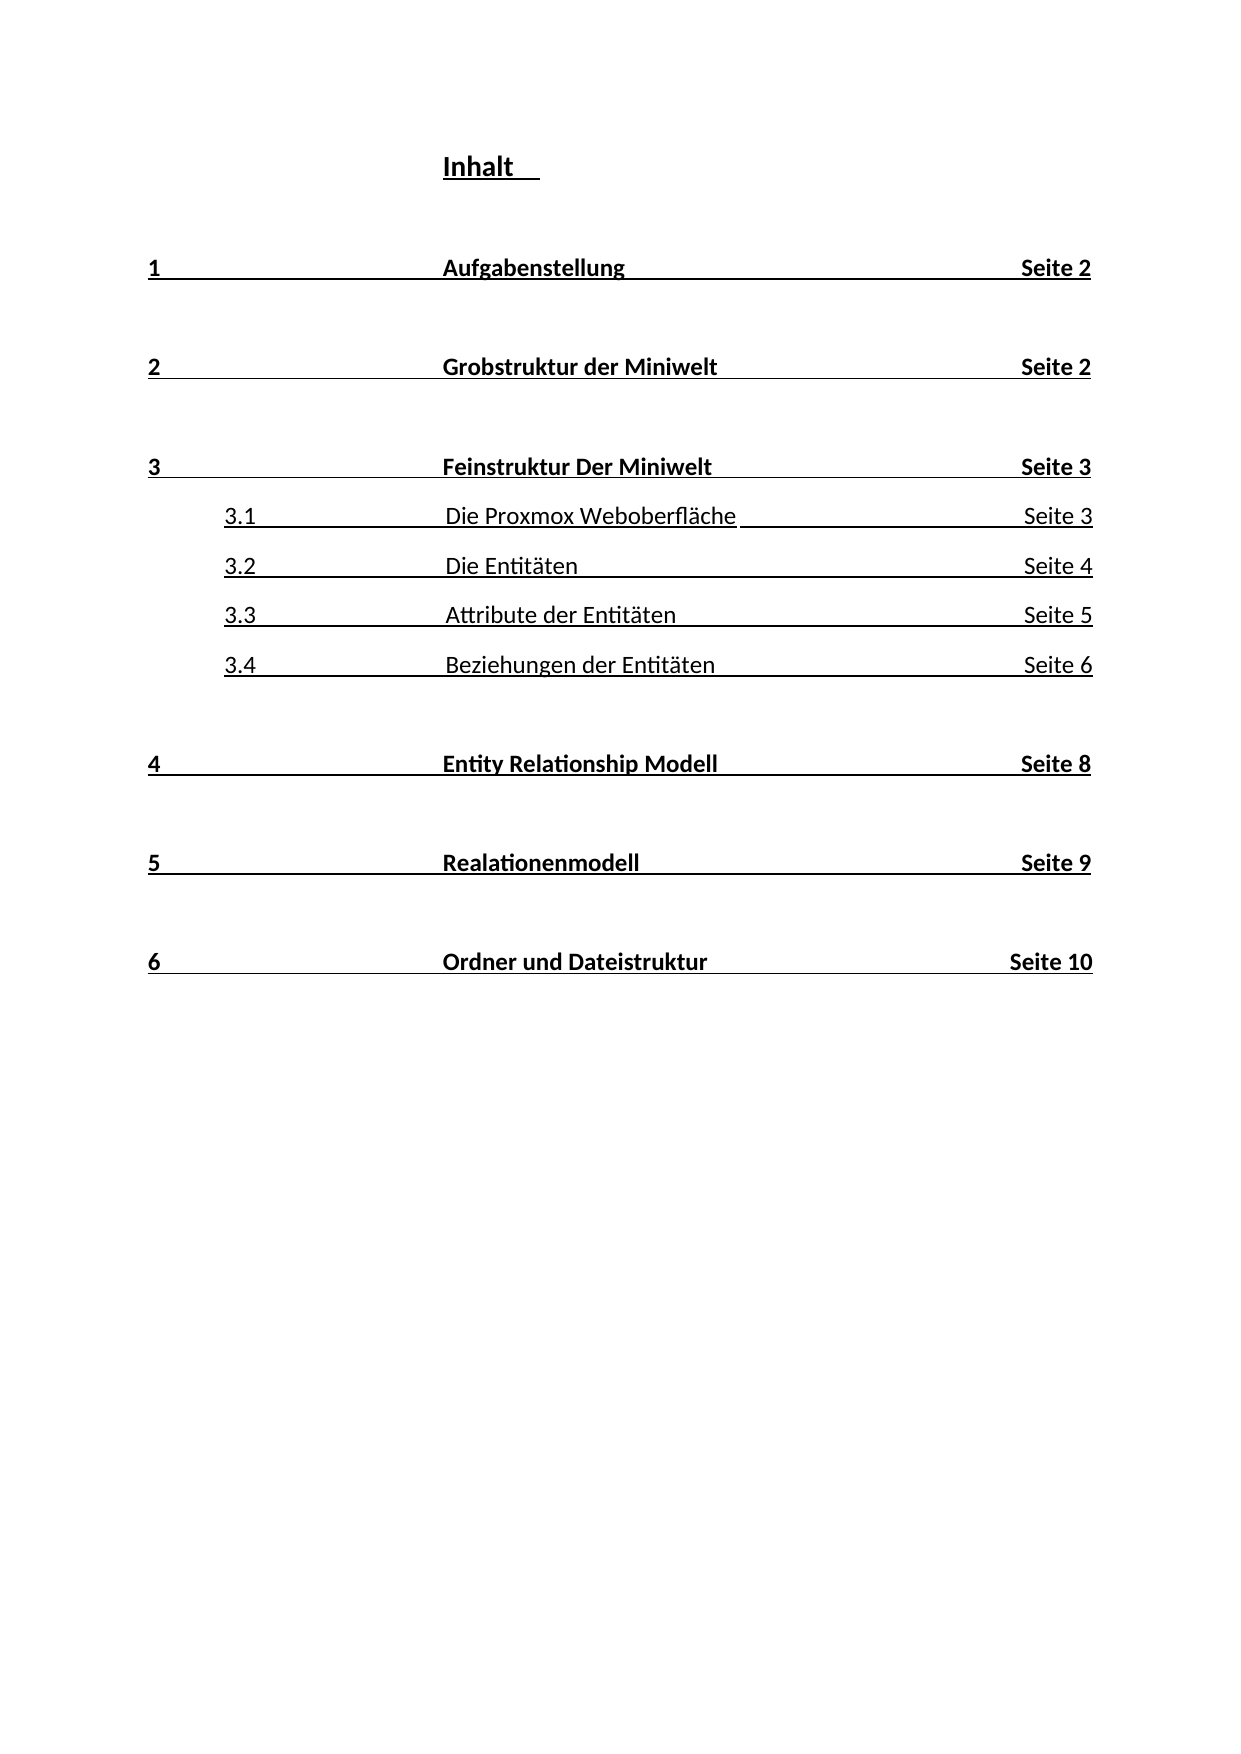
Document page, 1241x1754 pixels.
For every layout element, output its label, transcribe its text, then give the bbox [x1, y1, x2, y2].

text 3 Feinstruktur Der Miniwelt Seite 3 [148, 451, 1093, 481]
text Inhalt [369, 148, 1093, 183]
text 3.2 Die Entitäten Seite 4 [148, 550, 1093, 580]
text 3.3 Attribute der Entitäten Seite 5 [148, 599, 1093, 630]
text 3.1 Die Proxmox Weboberfläche Seite 3 [148, 500, 1093, 531]
text 1 Aufgabenstellung Seite 2 [148, 252, 1093, 283]
text 6 Ordner und Dateistruktur Seite 10 [148, 946, 1093, 973]
text 2 Grobstruktur der Miniwelt Seite 2 [148, 351, 1093, 382]
text 4 Entity Relationship Modell Seite 8 [148, 748, 1093, 779]
text 5 Realationenmodell Seite 9 [148, 847, 1093, 878]
text 3.4 Beziehungen der Entitäten Seite 6 [148, 649, 1093, 679]
